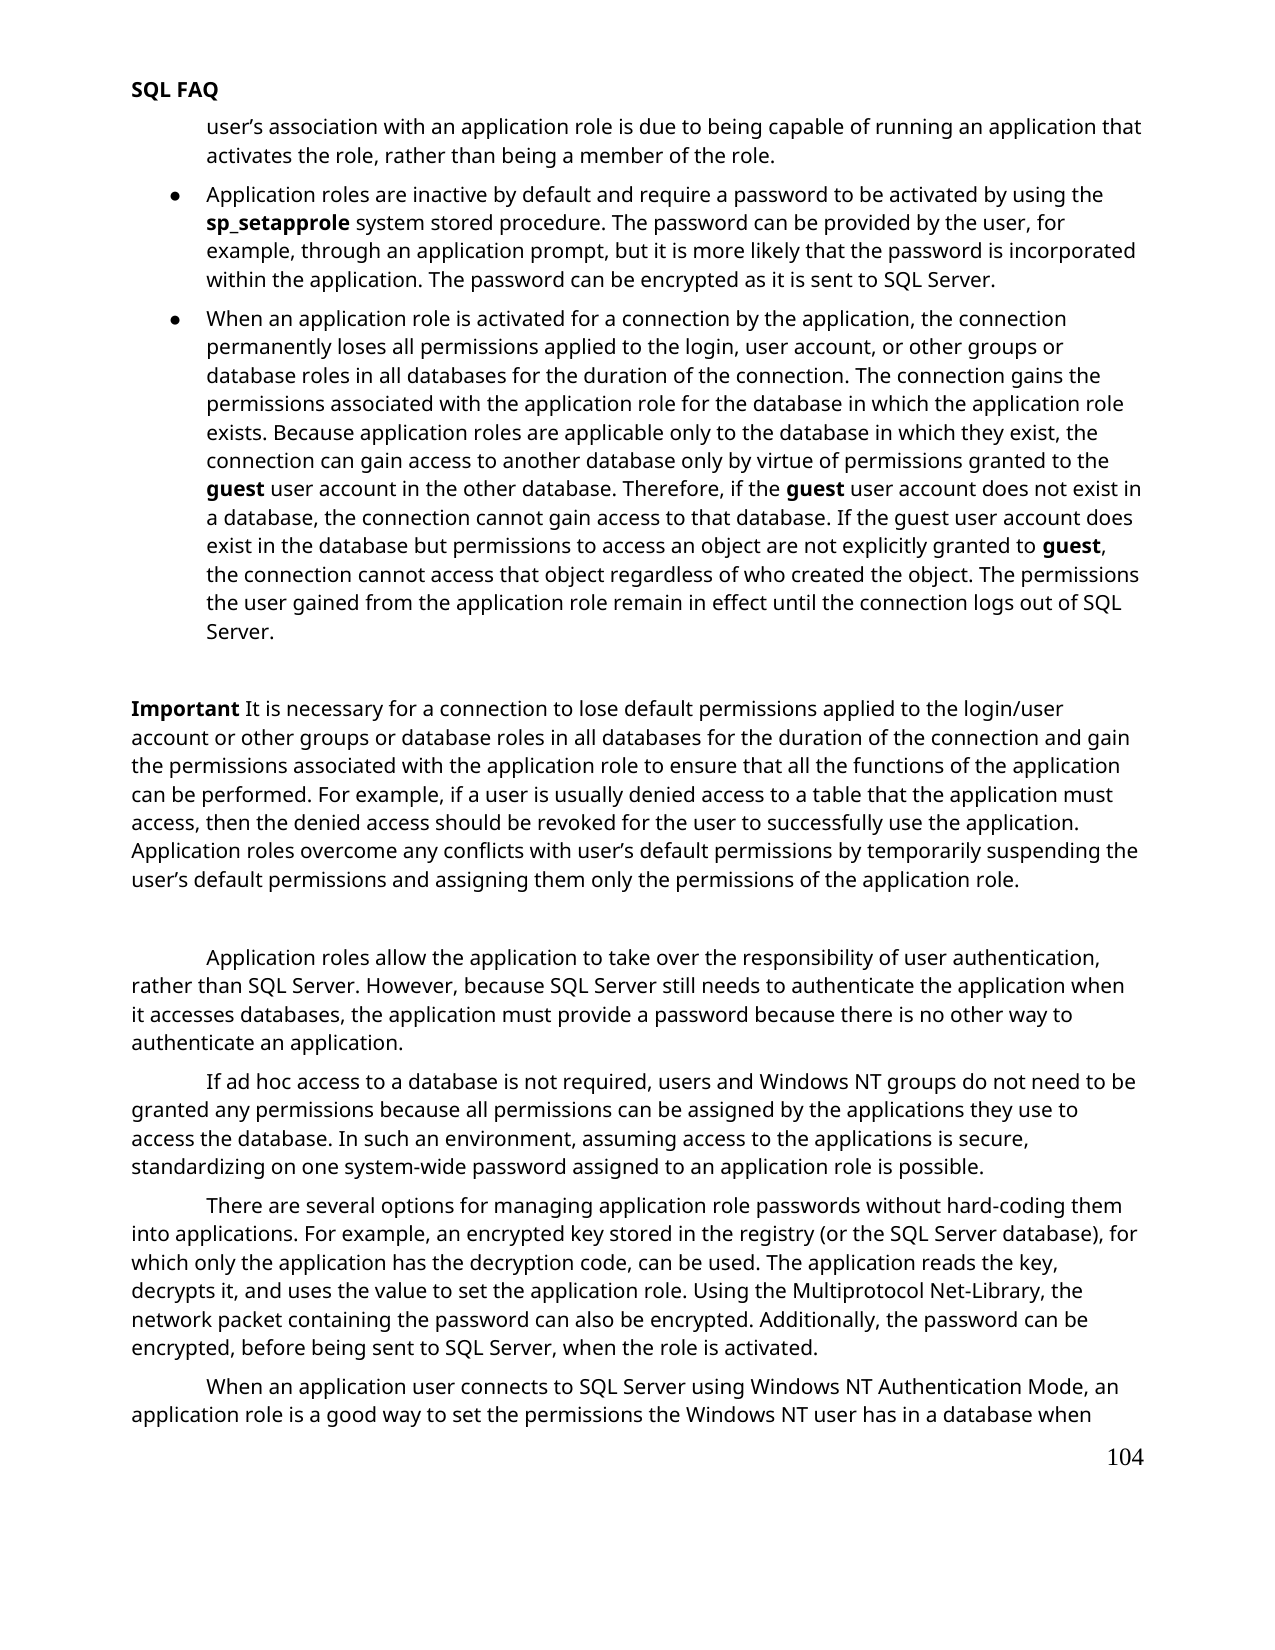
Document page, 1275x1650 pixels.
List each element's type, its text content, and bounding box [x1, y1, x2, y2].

text There are several options for managing application role passwords without hard-coding them into applications. For example, an encrypted key stored in the registry (or the SQL Server database), for which only the application has the decryption code, can be used. The application reads the key, decrypts it, and uses the value to set the application role. Using the Multiprotocol Net-Library, the network packet containing the password can also be encrypted. Additionally, the password can be encrypted, before being sent to SQL Server, when the role is activated. [131, 1191, 1144, 1362]
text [131, 1372, 1144, 1429]
list When an application role is activated for a connection by the application, the connection permanently loses all permissions applied to the login, user account, or other groups or database roles in all databases for the duration of the connection. The connection gains the permissions associated with the application role for the database in which the application role exists. Because application roles are applicable only to the database in which they exist, the connection can gain access to another database only by virtue of permissions granted to the guest user account in the other database. Therefore, if the guest user account does not exist in a database, the connection cannot gain access to that database. If the guest user account does exist in the database but permissions to access an object are not explicitly granted to guest, the connection cannot access that object regardless of who created the object. The permissions the user gained from the application role remain in effect until the connection logs out of SQL Server. [169, 304, 1144, 645]
text Application roles allow the application to take over the responsibility of user authentication, rather than SQL Server. However, because SQL Server still needs to authenticate the application when it accesses databases, the application must provide a password because there is no other way to authenticate an application. [131, 943, 1144, 1057]
text Important It is necessary for a connection to lose default permissions applied to the login/user account or other groups or database roles in all databases for the duration of the connection and gain the permissions associated with the application role to ensure that all the functions of the application can be performed. For example, if a user is usually denied access to a table that the application must access, then the denied access should be revoked for the user to successfully use the application. Application roles overcome any conflicts with user’s default permissions by temporarily suspending the user’s default permissions and assigning them only the permissions of the application role. [131, 694, 1144, 893]
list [169, 112, 1144, 169]
text If ad hoc access to a database is not required, users and Windows NT groups do not need to be granted any permissions because all permissions can be assigned by the applications they use to access the database. In such an environment, assuming access to the applications is secure, standardizing on one system-wide password assigned to an application role is possible. [131, 1067, 1144, 1181]
list Application roles are inactive by default and require a password to be activated by using the sp_setapprole system stored procedure. The password can be provided by the user, for example, through an application prompt, but it is more likely that the password is incorporated within the application. The password can be encrypted as it is sent to SQL Server. [169, 180, 1144, 293]
